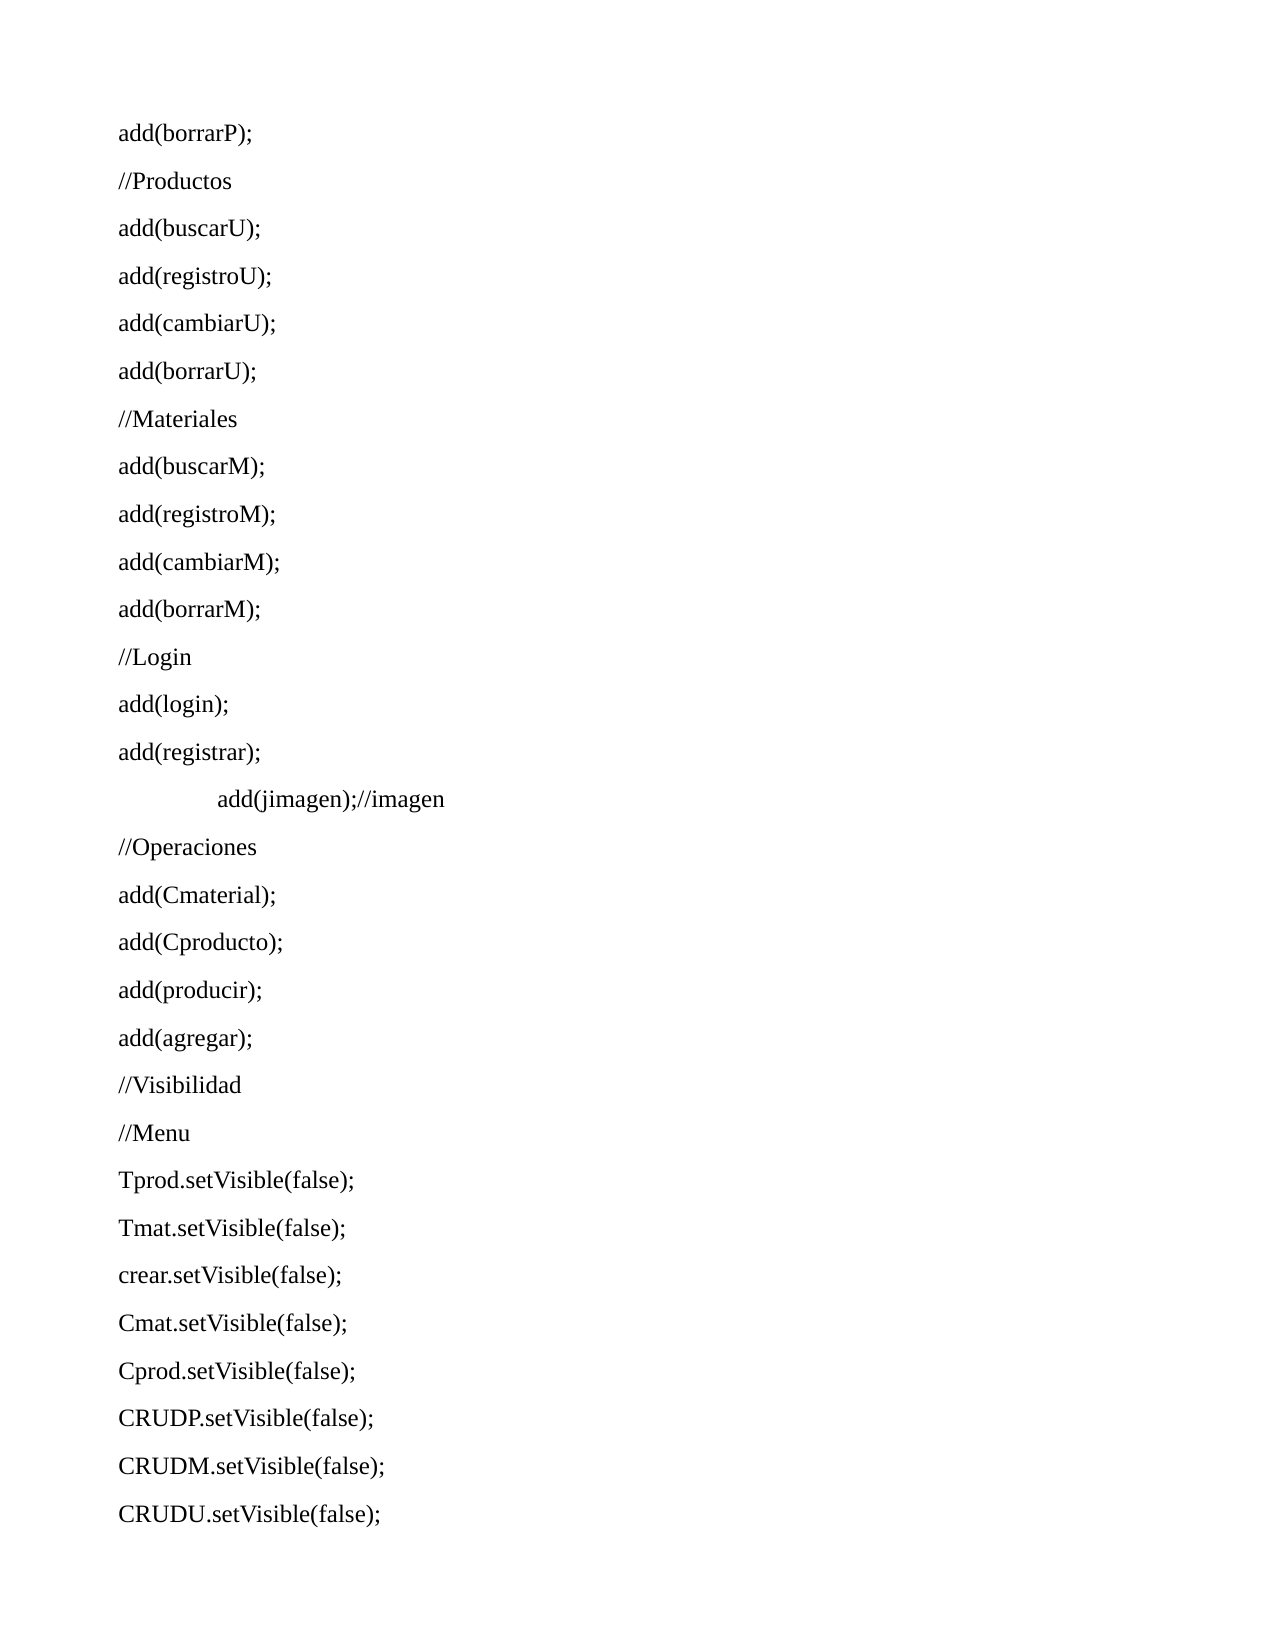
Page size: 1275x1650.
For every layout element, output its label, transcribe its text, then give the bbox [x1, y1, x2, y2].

text //Visibilidad [118, 1070, 1157, 1099]
text add(agregar); [118, 1023, 1157, 1051]
text add(cambiarU); [118, 308, 1157, 337]
text add(jimagen);//imagen [118, 784, 1157, 813]
text //Materiales [118, 404, 1157, 432]
text Cprod.setVisible(false); [118, 1356, 1157, 1384]
text add(producir); [118, 975, 1157, 1004]
text add(borrarM); [118, 594, 1157, 623]
text add(buscarU); [118, 213, 1157, 242]
text //Operaciones [118, 832, 1157, 861]
text //Login [118, 642, 1157, 671]
text add(borrarU); [118, 356, 1157, 385]
text add(Cmaterial); [118, 880, 1157, 908]
text add(login); [118, 689, 1157, 718]
text CRUDM.setVisible(false); [118, 1451, 1157, 1480]
text //Menu [118, 1118, 1157, 1147]
text Tprod.setVisible(false); [118, 1165, 1157, 1194]
text Cmat.setVisible(false); [118, 1308, 1157, 1337]
text add(buscarM); [118, 451, 1157, 480]
text add(registroU); [118, 261, 1157, 290]
text crear.setVisible(false); [118, 1261, 1157, 1289]
text add(registroM); [118, 499, 1157, 528]
text Tmat.setVisible(false); [118, 1213, 1157, 1242]
text CRUDU.setVisible(false); [118, 1499, 1157, 1527]
text //Productos [118, 166, 1157, 194]
text CRUDP.setVisible(false); [118, 1403, 1157, 1432]
text add(cambiarM); [118, 547, 1157, 575]
text add(registrar); [118, 737, 1157, 766]
text add(Cproducto); [118, 927, 1157, 956]
text add(borrarP); [118, 118, 1157, 147]
